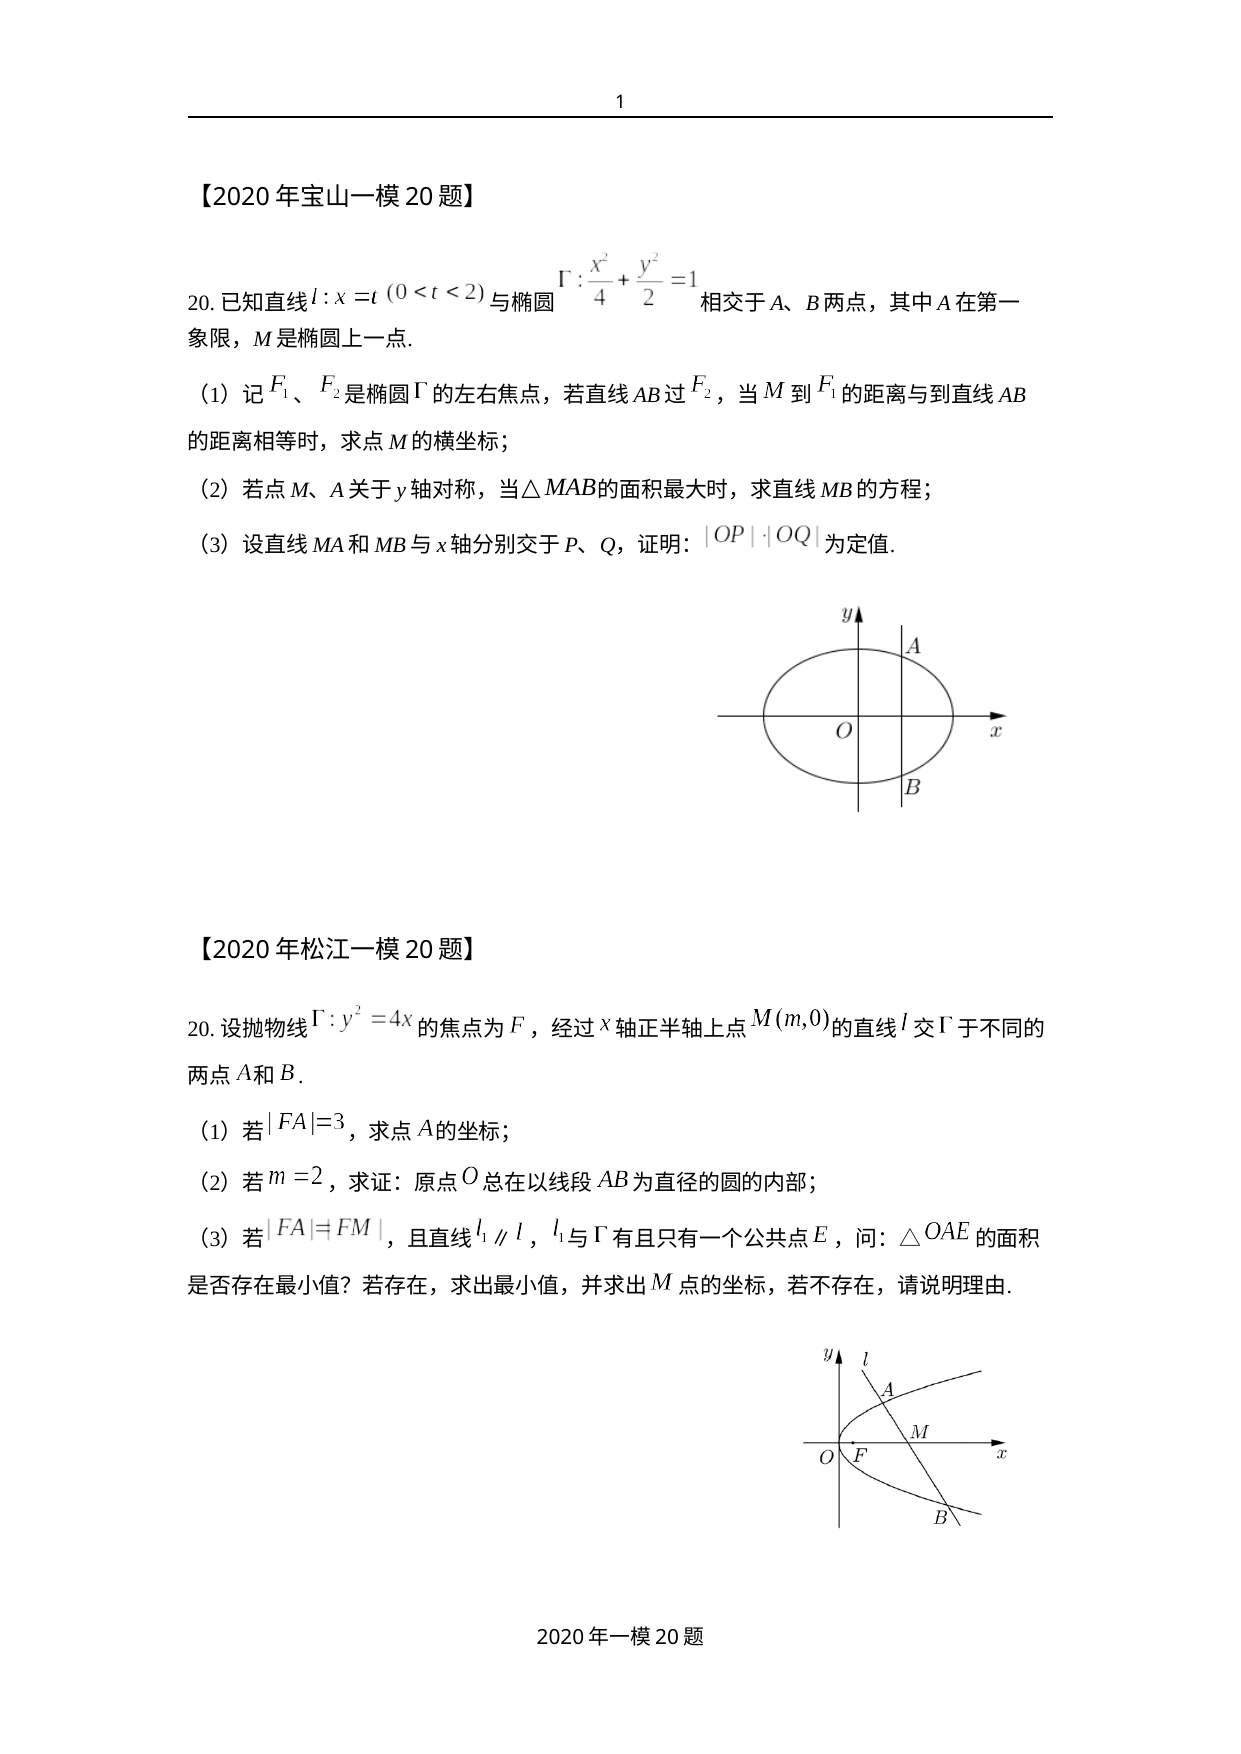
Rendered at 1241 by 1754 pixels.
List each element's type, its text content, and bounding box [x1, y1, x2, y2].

text （1）记、是椭圆的左右焦点，若直线AB过，当到的距离与到直线AB [187, 368, 1053, 408]
text 【2020年松江一模20题】 [187, 915, 1053, 980]
text 20. 设抛物线的焦点为，经过轴正半轴上点的直线交于不同的两点和. [187, 998, 1053, 1090]
text （3）若，且直线∥，与有且只有一个公共点，问：△的面积是否存在最小值？若存在，求出最小值，并求出点的坐标，若不存在，请说明理由. [187, 1212, 1053, 1300]
text 象限，M是椭圆上一点. [187, 321, 1053, 353]
text 【2020年宝山一模20题】 [187, 162, 1053, 227]
text （2）若点M、A关于y轴对称，当的面积最大时，求直线MB的方程； [187, 472, 1053, 503]
text 20. 已知直线与椭圆相交于A、B两点，其中A在第一 [187, 245, 1053, 316]
text （1）若，求点的坐标； [187, 1106, 1053, 1146]
picture [714, 605, 1011, 812]
text 的距离相等时，求点M的横坐标； [187, 424, 1053, 456]
picture [801, 1342, 1009, 1532]
text （3）设直线MA和MB与x轴分别交于P、Q，证明：为定值. [187, 519, 1053, 559]
text （2）若，求证：原点总在以线段为直径的圆的内部； [187, 1161, 1053, 1197]
